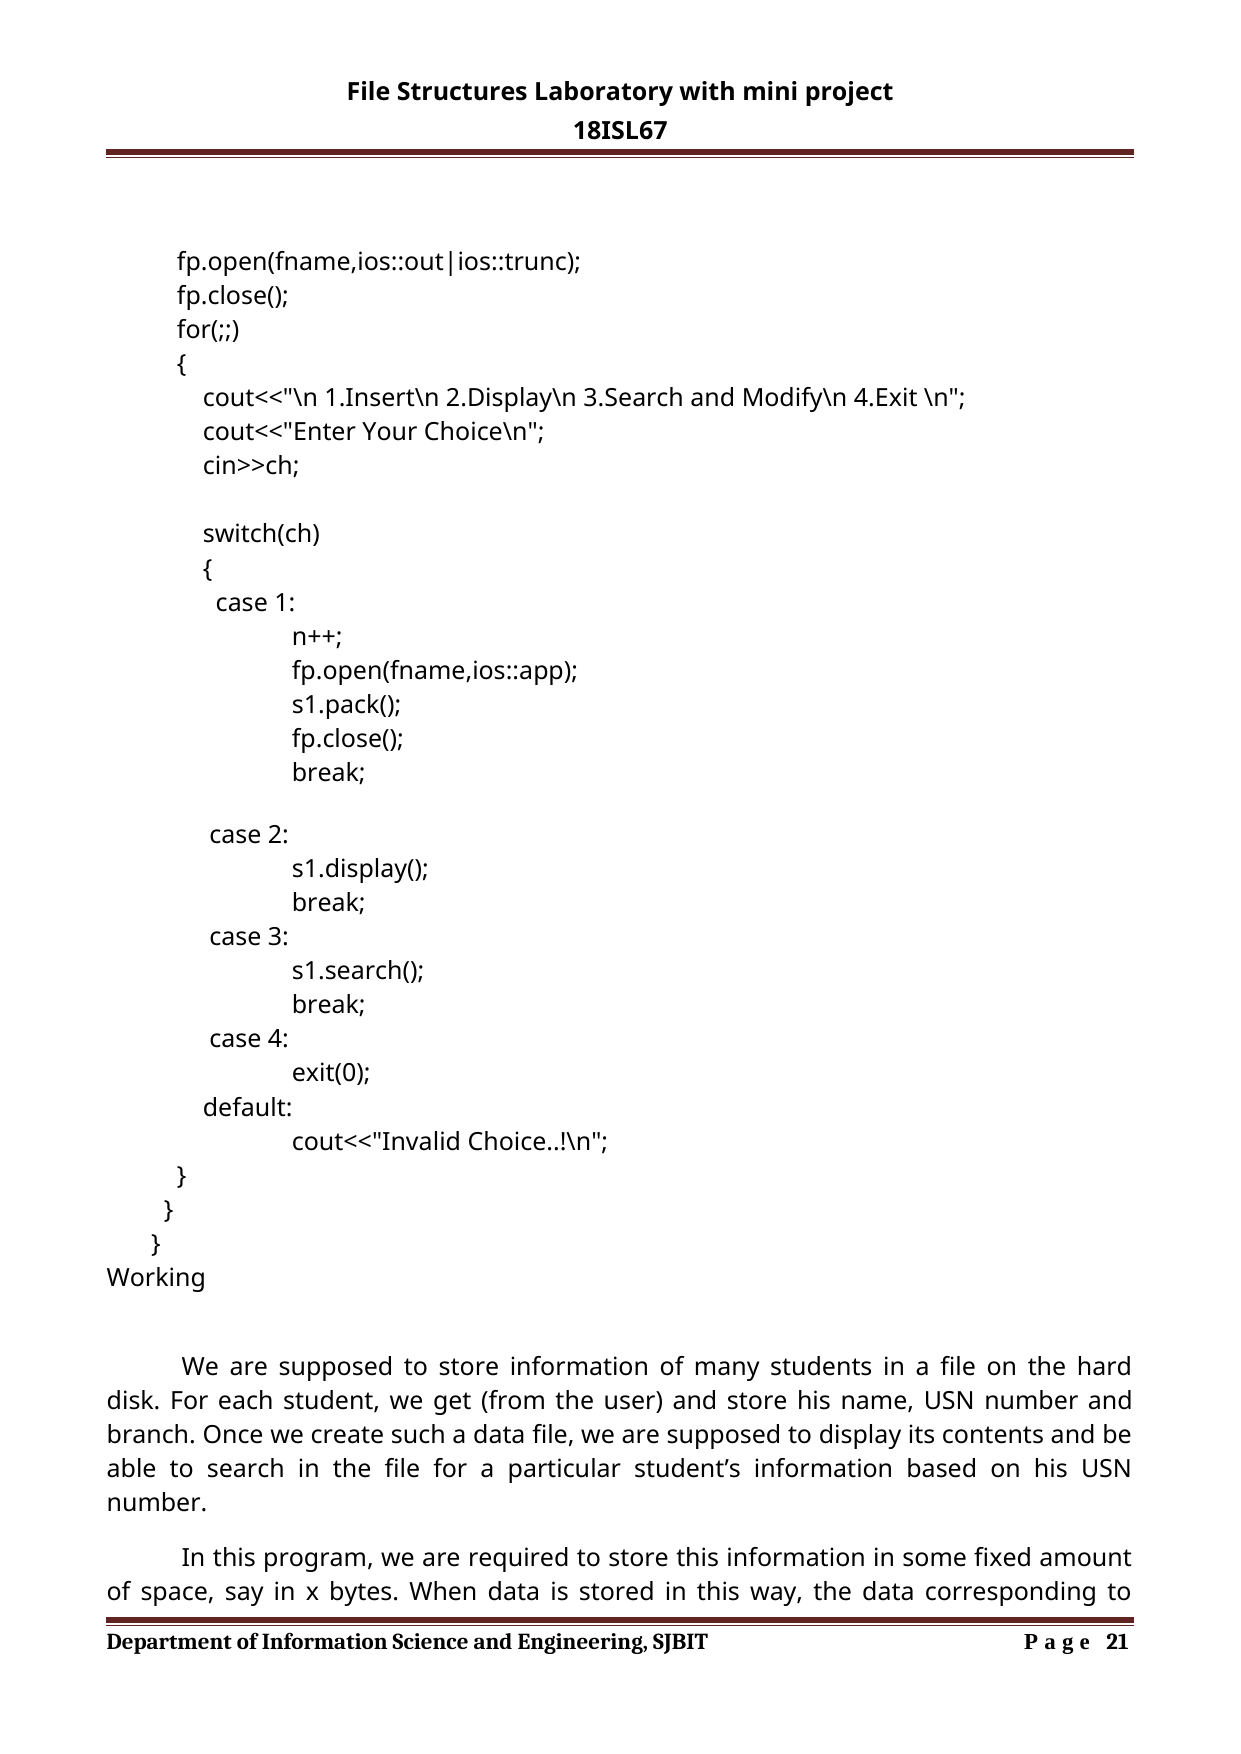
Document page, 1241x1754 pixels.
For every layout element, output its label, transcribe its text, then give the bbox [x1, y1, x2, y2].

text for(;;) [151, 312, 1134, 346]
text cout<<"Invalid Choice..!\n"; [151, 1123, 1134, 1157]
text break; [151, 987, 1134, 1021]
text break; [151, 885, 1134, 919]
text fp.open(fname,ios::app); [151, 652, 1134, 686]
text case 4: [151, 1021, 1134, 1055]
text cin>>ch; [151, 448, 1134, 482]
text exit(0); [151, 1055, 1134, 1089]
text { [151, 346, 1134, 380]
text case 2: [151, 817, 1134, 851]
text s1.search(); [151, 953, 1134, 987]
text We are supposed to store information of many students in a file on the hard disk. For each student, we get (from the user) and store his name, USN number and branch. Once we create such a data file, we are supposed to display its contents and be able to search in the file for a particular student’s information based on his USN number. [106, 1348, 1134, 1519]
text } [151, 1191, 1134, 1225]
text switch(ch) [151, 516, 1134, 550]
text Working [106, 1259, 1134, 1293]
text } [151, 1225, 1134, 1259]
text default: [151, 1089, 1134, 1123]
text } [151, 1157, 1134, 1191]
text cout<<"\n 1.Insert\n 2.Display\n 3.Search and Modify\n 4.Exit \n"; [151, 380, 1134, 414]
text n++; [151, 618, 1134, 652]
text fp.close(); [151, 278, 1134, 312]
text { [151, 550, 1134, 584]
text s1.display(); [151, 851, 1134, 885]
text fp.close(); [151, 721, 1134, 754]
text s1.pack(); [151, 686, 1134, 721]
text fp.open(fname,ios::out|ios::trunc); [151, 244, 1134, 278]
text case 1: [151, 584, 1134, 618]
text cout<<"Enter Your Choice\n"; [151, 414, 1134, 448]
text case 3: [151, 919, 1134, 953]
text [106, 1539, 1134, 1608]
text break; [151, 754, 1134, 789]
